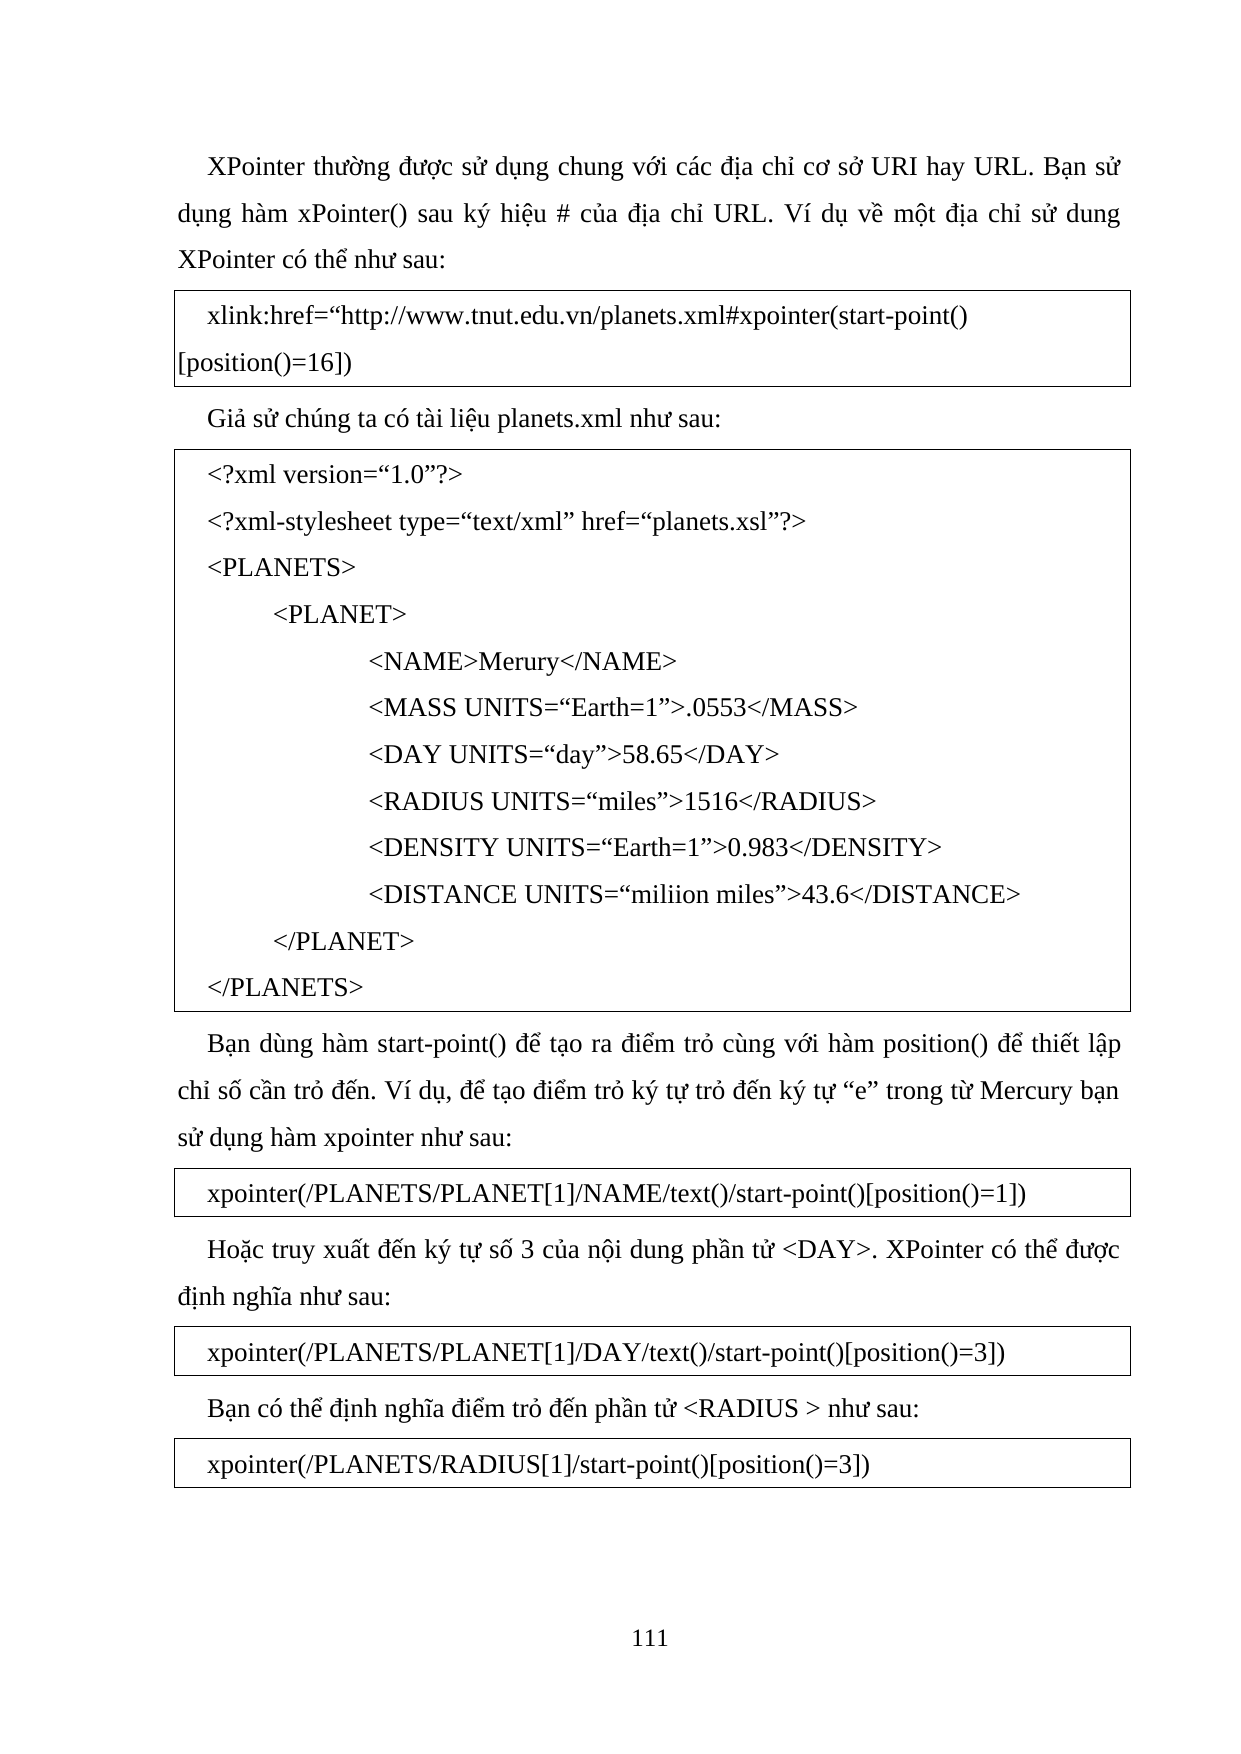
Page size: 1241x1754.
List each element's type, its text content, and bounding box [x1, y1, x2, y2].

text <DENSITY UNITS=“Earth=1”>0.983</DENSITY> [175, 822, 1130, 863]
text XPointer thường được sử dụng chung với các địa chỉ cơ sở URI hay URL. Bạn sử dụng hàm xPointer() sau ký hiệu # của địa chỉ URL. Ví dụ về một địa chỉ sử dung XPointer có thể như sau: [177, 150, 1122, 274]
text xpointer(/PLANETS/RADIUS[1]/start-point()[position()=3]) [175, 1439, 1130, 1487]
text <MASS UNITS=“Earth=1”>.0553</MASS> [175, 682, 1130, 723]
text xpointer(/PLANETS/PLANET[1]/DAY/text()/start-point()[position()=3]) [175, 1327, 1130, 1375]
text Bạn dùng hàm start-point() để tạo ra điểm trỏ cùng với hàm position() để thiết lập chỉ số cần trỏ đến. Ví dụ, để tạo điểm trỏ ký tự trỏ đến ký tự “e” trong từ Mercury bạn sử dụng hàm xpointer như sau: [177, 1027, 1122, 1152]
text <?xml version=“1.0”?> [175, 450, 1130, 489]
text xpointer(/PLANETS/PLANET[1]/NAME/text()/start-point()[position()=1]) [175, 1169, 1130, 1216]
text <?xml-stylesheet type=“text/xml” href=“planets.xsl”?> [175, 495, 1130, 536]
text <PLANET> [175, 589, 1130, 629]
text Bạn có thể định nghĩa điểm trỏ đến phần tử <RADIUS > như sau: [177, 1392, 1122, 1423]
text Giả sử chúng ta có tài liệu planets.xml như sau: [177, 402, 1122, 433]
text <NAME>Merury</NAME> [175, 635, 1130, 676]
text <DISTANCE UNITS=“miliion miles”>43.6</DISTANCE> [175, 869, 1130, 909]
text <RADIUS UNITS=“miles”>1516</RADIUS> [175, 775, 1130, 816]
text <DAY UNITS=“day”>58.65</DAY> [175, 729, 1130, 769]
text <PLANETS> [175, 542, 1130, 583]
text </PLANETS> [175, 962, 1130, 1011]
text </PLANET> [175, 915, 1130, 956]
text xlink:href=“http://www.tnut.edu.vn/planets.xml#xpointer(start-point()[position()=16]) [175, 291, 1130, 386]
text Hoặc truy xuất đến ký tự số 3 của nội dung phần tử <DAY>. XPointer có thể được định nghĩa như sau: [177, 1233, 1122, 1311]
